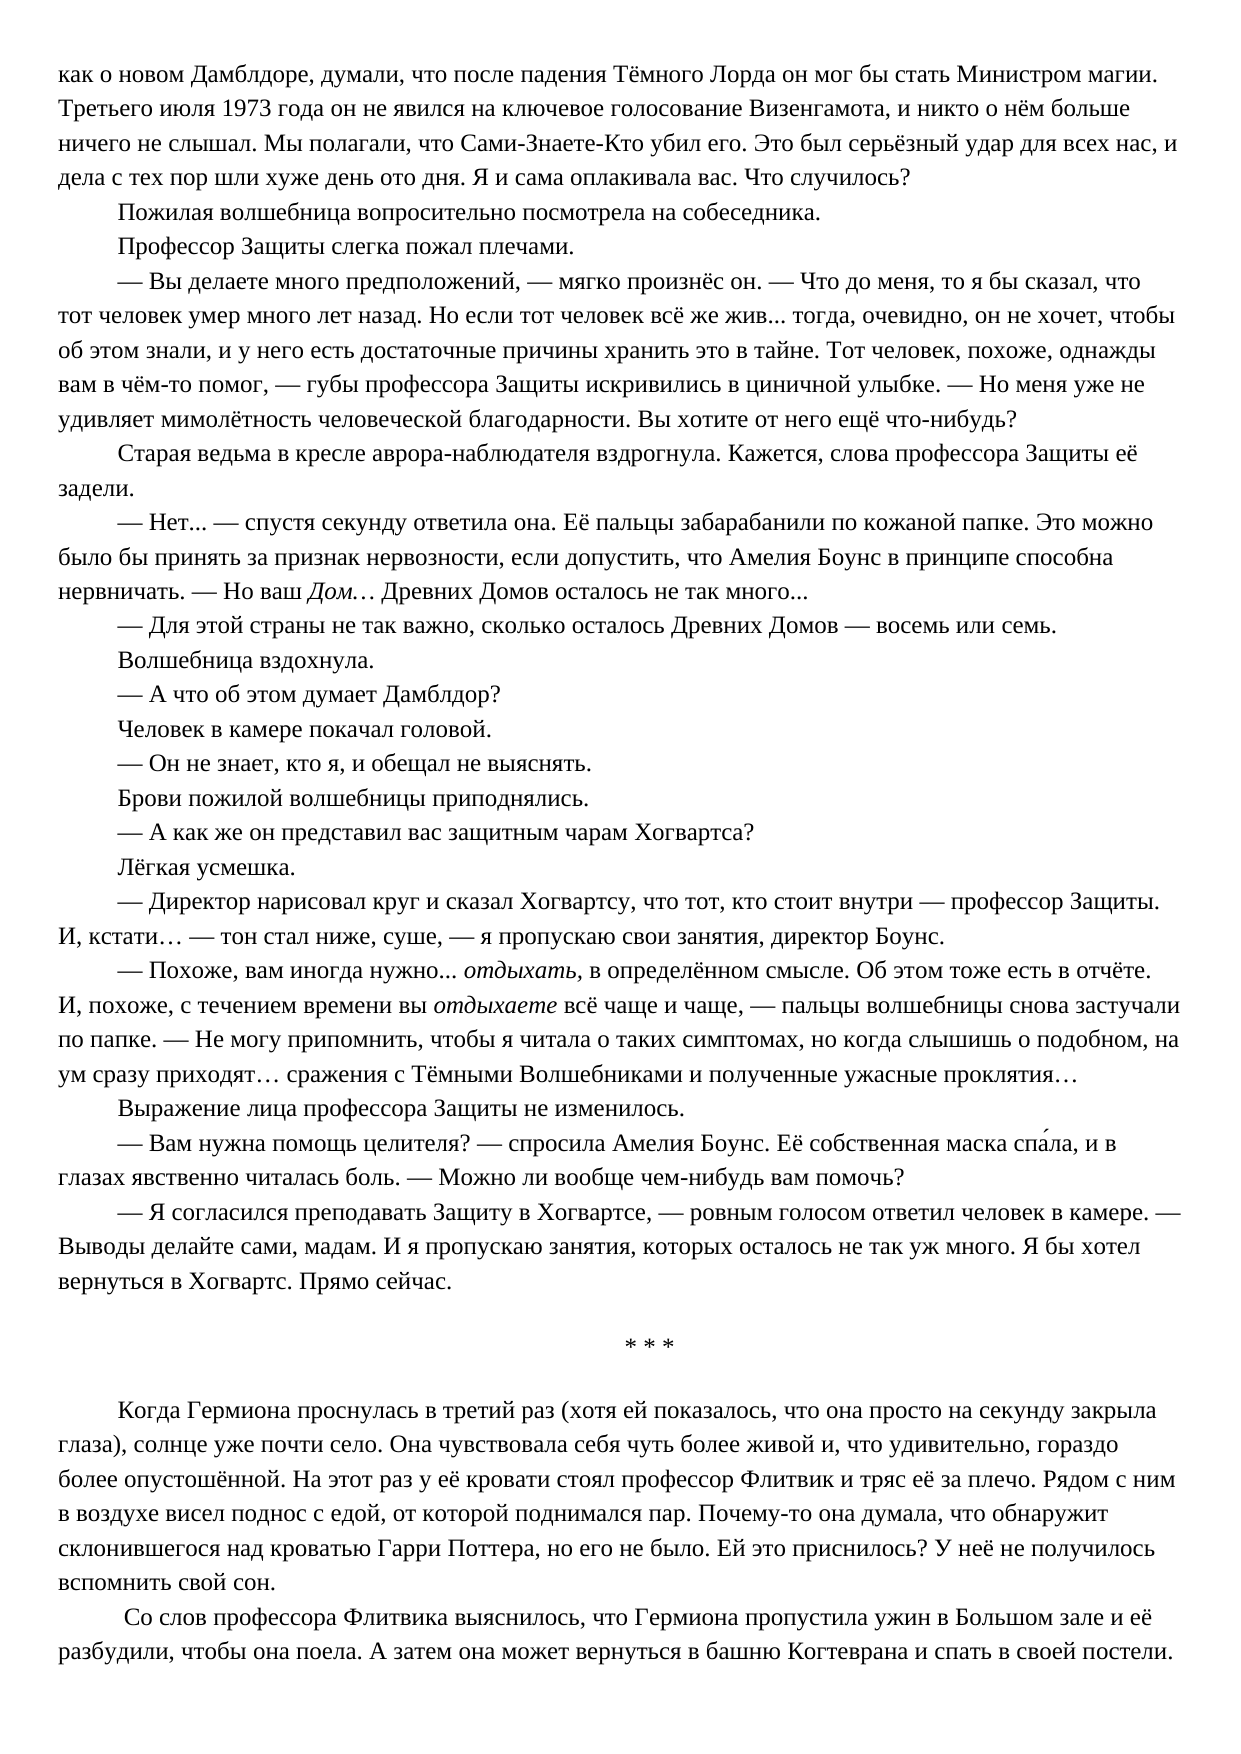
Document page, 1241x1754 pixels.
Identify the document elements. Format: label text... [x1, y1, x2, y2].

text — Нет... — спустя секунду ответила она. Её пальцы забарабанили по кожаной папке. Это можно было бы принять за признак нервозности, если допустить, что Амелия Боунс в принципе способна нервничать. — Но ваш Дом… Древних Домов осталось не так много... [58, 507, 1181, 605]
text * * * [58, 1332, 1181, 1361]
text — Он не знает, кто я, и обещал не выяснять. [58, 748, 1181, 777]
text — Похоже, вам иногда нужно... отдыхать, в определённом смысле. Об этом тоже есть в отчёте. И, похоже, с течением времени вы отдыхаете всё чаще и чаще, — пальцы волшебницы снова застучали по папке. — Не могу припомнить, чтобы я читала о таких симптомах, но когда слышишь о подобном, на ум сразу приходят… сражения с Тёмными Волшебниками и полученные ужасные проклятия… [58, 955, 1181, 1088]
text — А что об этом думает Дамблдор? [58, 679, 1181, 708]
text — Я согласился преподавать Защиту в Хогвартсе, — ровным голосом ответил человек в камере. — Выводы делайте сами, мадам. И я пропускаю занятия, которых осталось не так уж много. Я бы хотел вернуться в Хогвартс. Прямо сейчас. [58, 1197, 1181, 1294]
text Когда Гермиона проснулась в третий раз (хотя ей показалось, что она просто на секунду закрыла глаза), солнце уже почти село. Она чувствовала себя чуть более живой и, что удивительно, гораздо более опустошённой. На этот раз у её кровати стоял профессор Флитвик и тряс её за плечо. Рядом с ним в воздухе висел поднос с едой, от которой поднимался пар. Почему-то она думала, что обнаружит склонившегося над кроватью Гарри Поттера, но его не было. Ей это приснилось? У неё не получилось вспомнить свой сон. [58, 1395, 1181, 1596]
text Пожилая волшебница вопросительно посмотрела на собеседника. [58, 197, 1181, 226]
text Профессор Защиты слегка пожал плечами. [58, 231, 1181, 260]
text Со слов профессора Флитвика выяснилось, что Гермиона пропустила ужин в Большом зале и её разбудили, чтобы она поела. А затем она может вернуться в башню Когтеврана и спать в своей постели. [58, 1602, 1181, 1665]
text — А как же он представил вас защитным чарам Хогвартса? [58, 817, 1181, 846]
text Человек в камере покачал головой. [58, 714, 1181, 743]
text Лёгкая усмешка. [58, 852, 1181, 881]
text — Вам нужна помощь целителя? — спросила Амелия Боунс. Её собственная маска спа́ла, и в глазах явственно читалась боль. — Можно ли вообще чем-нибудь вам помочь? [58, 1128, 1181, 1191]
text Выражение лица профессора Защиты не изменилось. [58, 1093, 1181, 1122]
text — Директор нарисовал круг и сказал Хогвартсу, что тот, кто стоит внутри — профессор Защиты. И, кстати… — тон стал ниже, суше, — я пропускаю свои занятия, директор Боунс. [58, 886, 1181, 950]
text — Для этой страны не так важно, сколько осталось Древних Домов — восемь или семь. [58, 611, 1181, 639]
text Волшебница вздохнула. [58, 645, 1181, 674]
text — Вы делаете много предположений, — мягко произнёс он. — Что до меня, то я бы сказал, что тот человек умер много лет назад. Но если тот человек всё же жив... тогда, очевидно, он не хочет, чтобы об этом знали, и у него есть достаточные причины хранить это в тайне. Тот человек, похоже, однажды вам в чём-то помог, — губы профессора Защиты искривились в циничной улыбке. — Но меня уже не удивляет мимолётность человеческой благодарности. Вы хотите от него ещё что-нибудь? [58, 266, 1181, 432]
text Старая ведьма в кресле аврора-наблюдателя вздрогнула. Кажется, слова профессора Защиты её задели. [58, 438, 1181, 501]
text Брови пожилой волшебницы приподнялись. [58, 783, 1181, 812]
